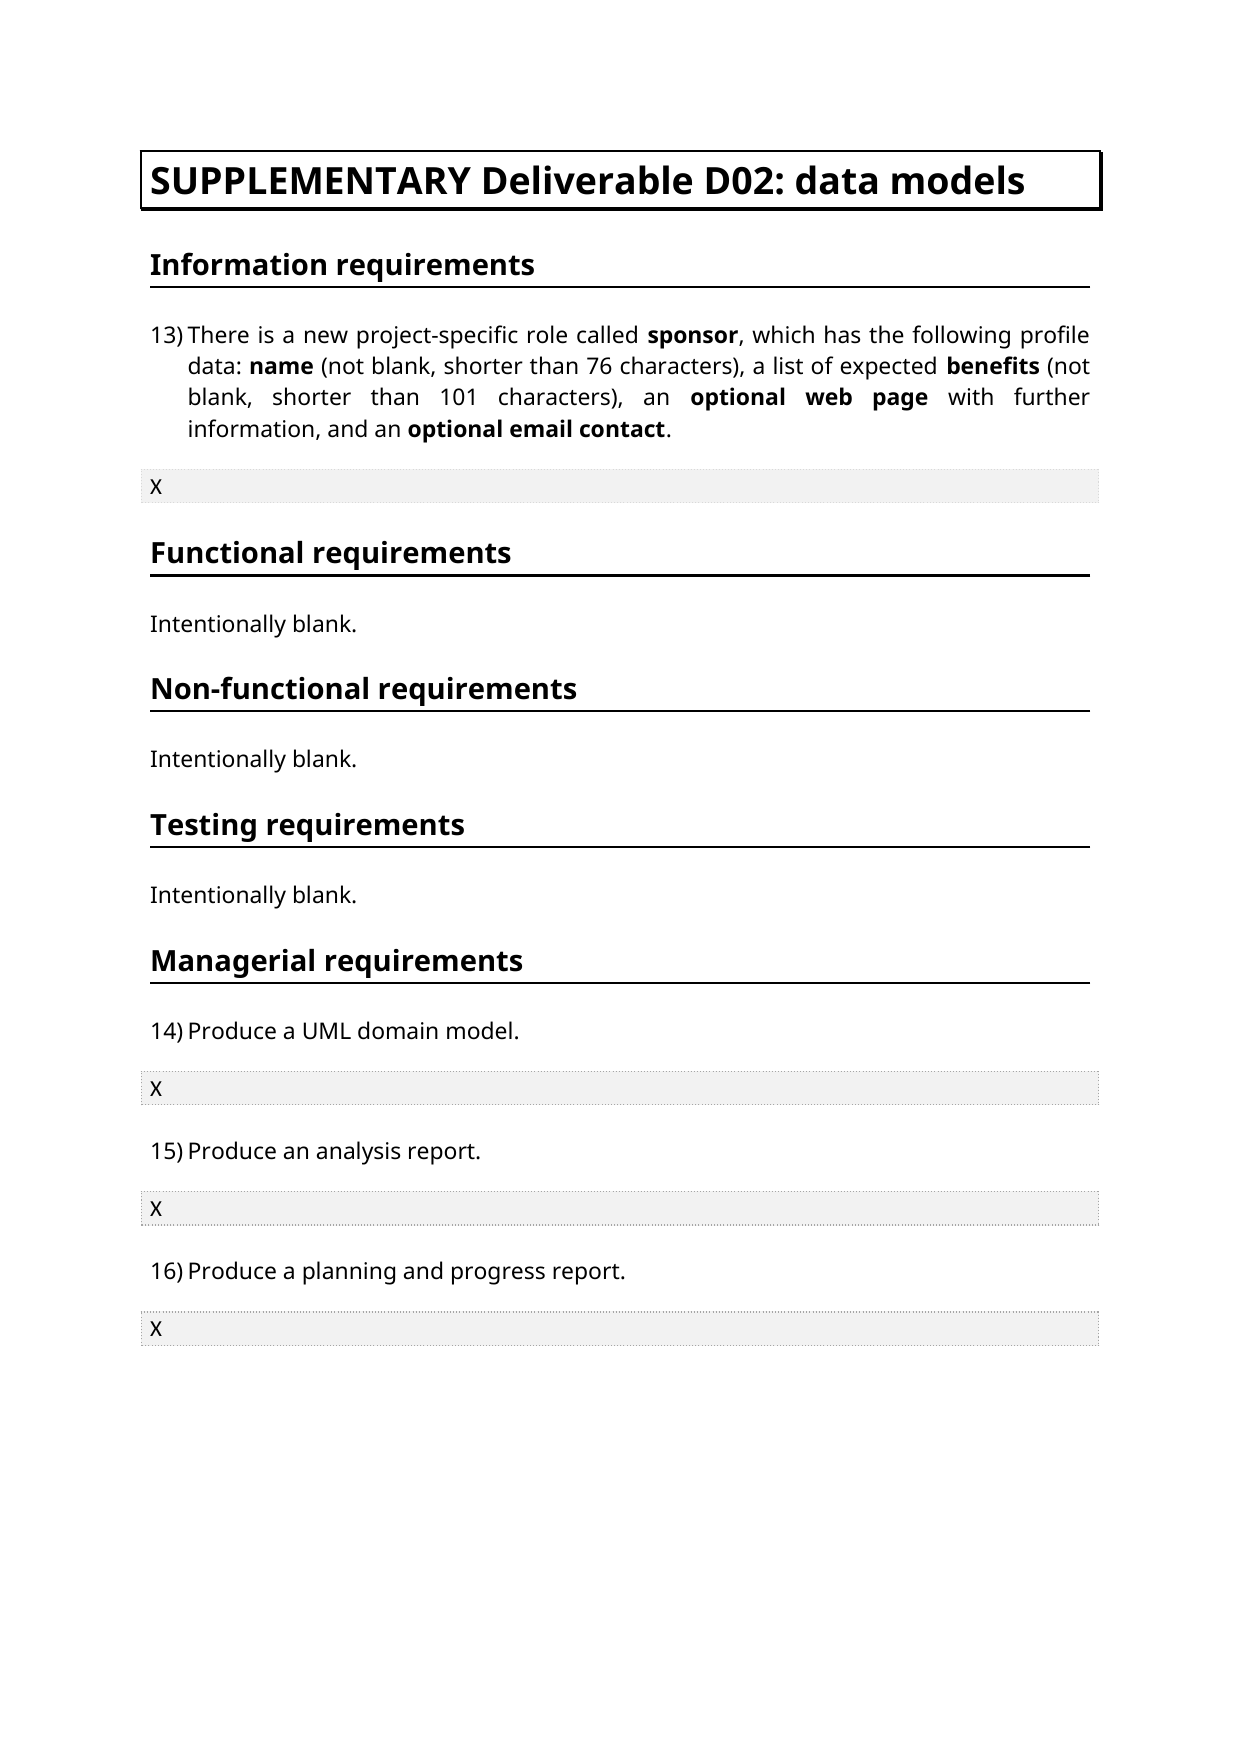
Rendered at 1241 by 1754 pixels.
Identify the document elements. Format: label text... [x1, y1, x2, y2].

text Intentionally blank. [150, 743, 1090, 774]
subtitle SUPPLEMENTARY Deliverable D02: data models [142, 152, 1099, 207]
list Produce a UML domain model. [150, 1015, 1090, 1046]
subtitle Functional requirements [150, 533, 1090, 574]
subtitle Testing requirements [150, 804, 1090, 846]
subtitle Managerial requirements [150, 940, 1090, 982]
list There is a new project-specific role called sponsor, which has the following profile data: name (not blank, shorter than 76 characters), a list of expected benefits (not blank, shorter than 101 characters), an optional web page with further information, and an optional email contact. [150, 319, 1090, 444]
subtitle Non-functional requirements [150, 668, 1090, 710]
list Produce a planning and progress report. [150, 1255, 1090, 1286]
list Produce an analysis report. [150, 1135, 1090, 1166]
subtitle Information requirements [150, 244, 1090, 286]
text Intentionally blank. [150, 608, 1090, 639]
text Intentionally blank. [150, 879, 1090, 910]
